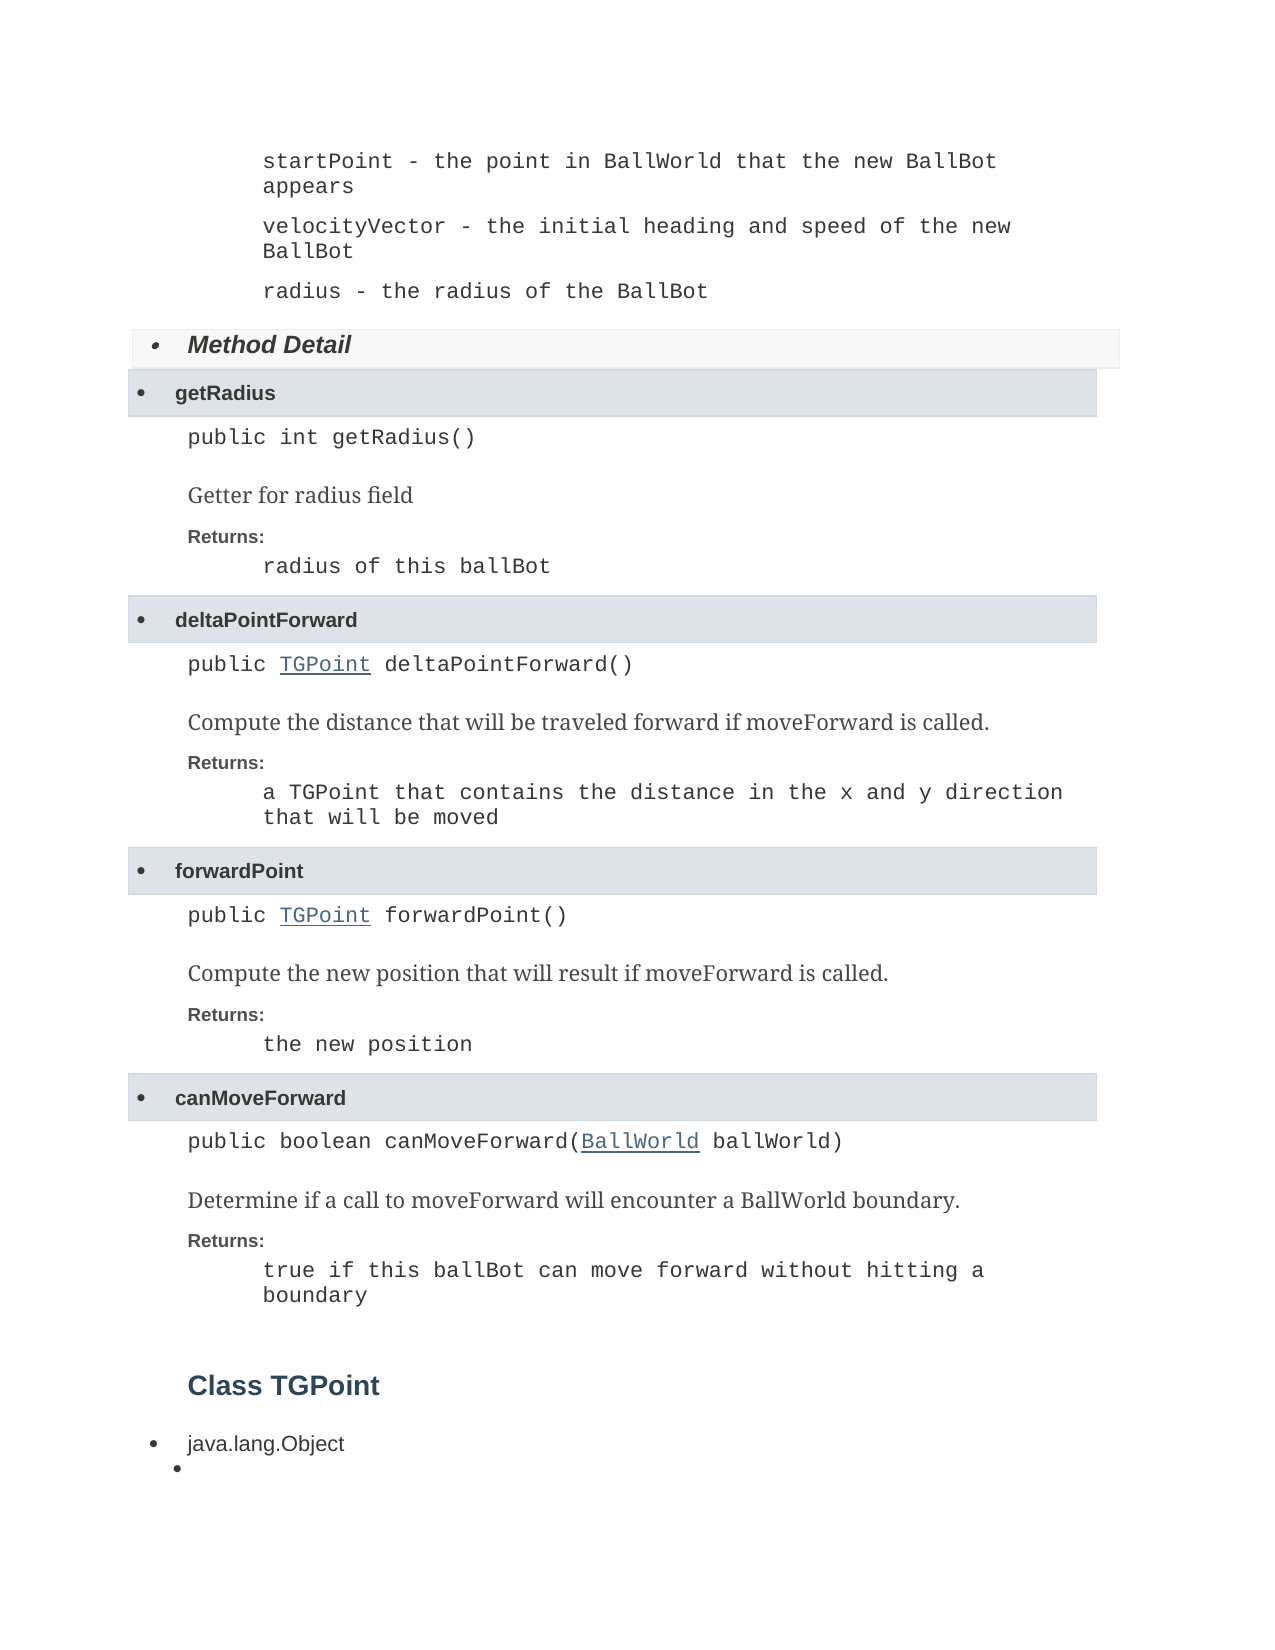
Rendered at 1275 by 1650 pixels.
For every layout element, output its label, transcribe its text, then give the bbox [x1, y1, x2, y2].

text Returns: [187, 752, 1087, 774]
text true if this ballBot can move forward without hitting a boundary [262, 1259, 1087, 1309]
subtitle deltaPointForward [129, 597, 1096, 642]
subtitle Class TGPoint [187, 1369, 1087, 1401]
text the new position [262, 1033, 1087, 1058]
text Returns: [187, 1003, 1087, 1025]
text public boolean canMoveForward(BallWorld ballWorld) [187, 1131, 1087, 1156]
text Compute the distance that will be traveled forward if moveForward is called. [187, 707, 1087, 737]
subtitle Method Detail [133, 330, 1119, 367]
list java.lang.Object [150, 1431, 1087, 1456]
text a TGPoint that contains the distance in the x and y direction that will be moved [262, 782, 1087, 831]
text Determine if a call to moveForward will encounter a BallWorld boundary. [187, 1185, 1087, 1214]
text Returns: [187, 1230, 1087, 1252]
text radius of this ballBot [262, 555, 1087, 580]
text public int getRadius() [187, 426, 1087, 451]
text radius - the radius of the BallBot [262, 280, 1087, 305]
text velocityVector - the initial heading and speed of the new BallBot [262, 215, 1087, 265]
text Compute the new position that will result if moveForward is called. [187, 958, 1087, 988]
text startPoint - the point in BallWorld that the new BallBot appears [262, 150, 1087, 199]
subtitle canMoveForward [129, 1075, 1096, 1120]
text public TGPoint deltaPointForward() [187, 653, 1087, 678]
subtitle getRadius [129, 371, 1096, 415]
text Getter for radius field [187, 480, 1087, 510]
text public TGPoint forwardPoint() [187, 904, 1087, 929]
text Returns: [187, 526, 1087, 547]
subtitle forwardPoint [129, 848, 1096, 893]
